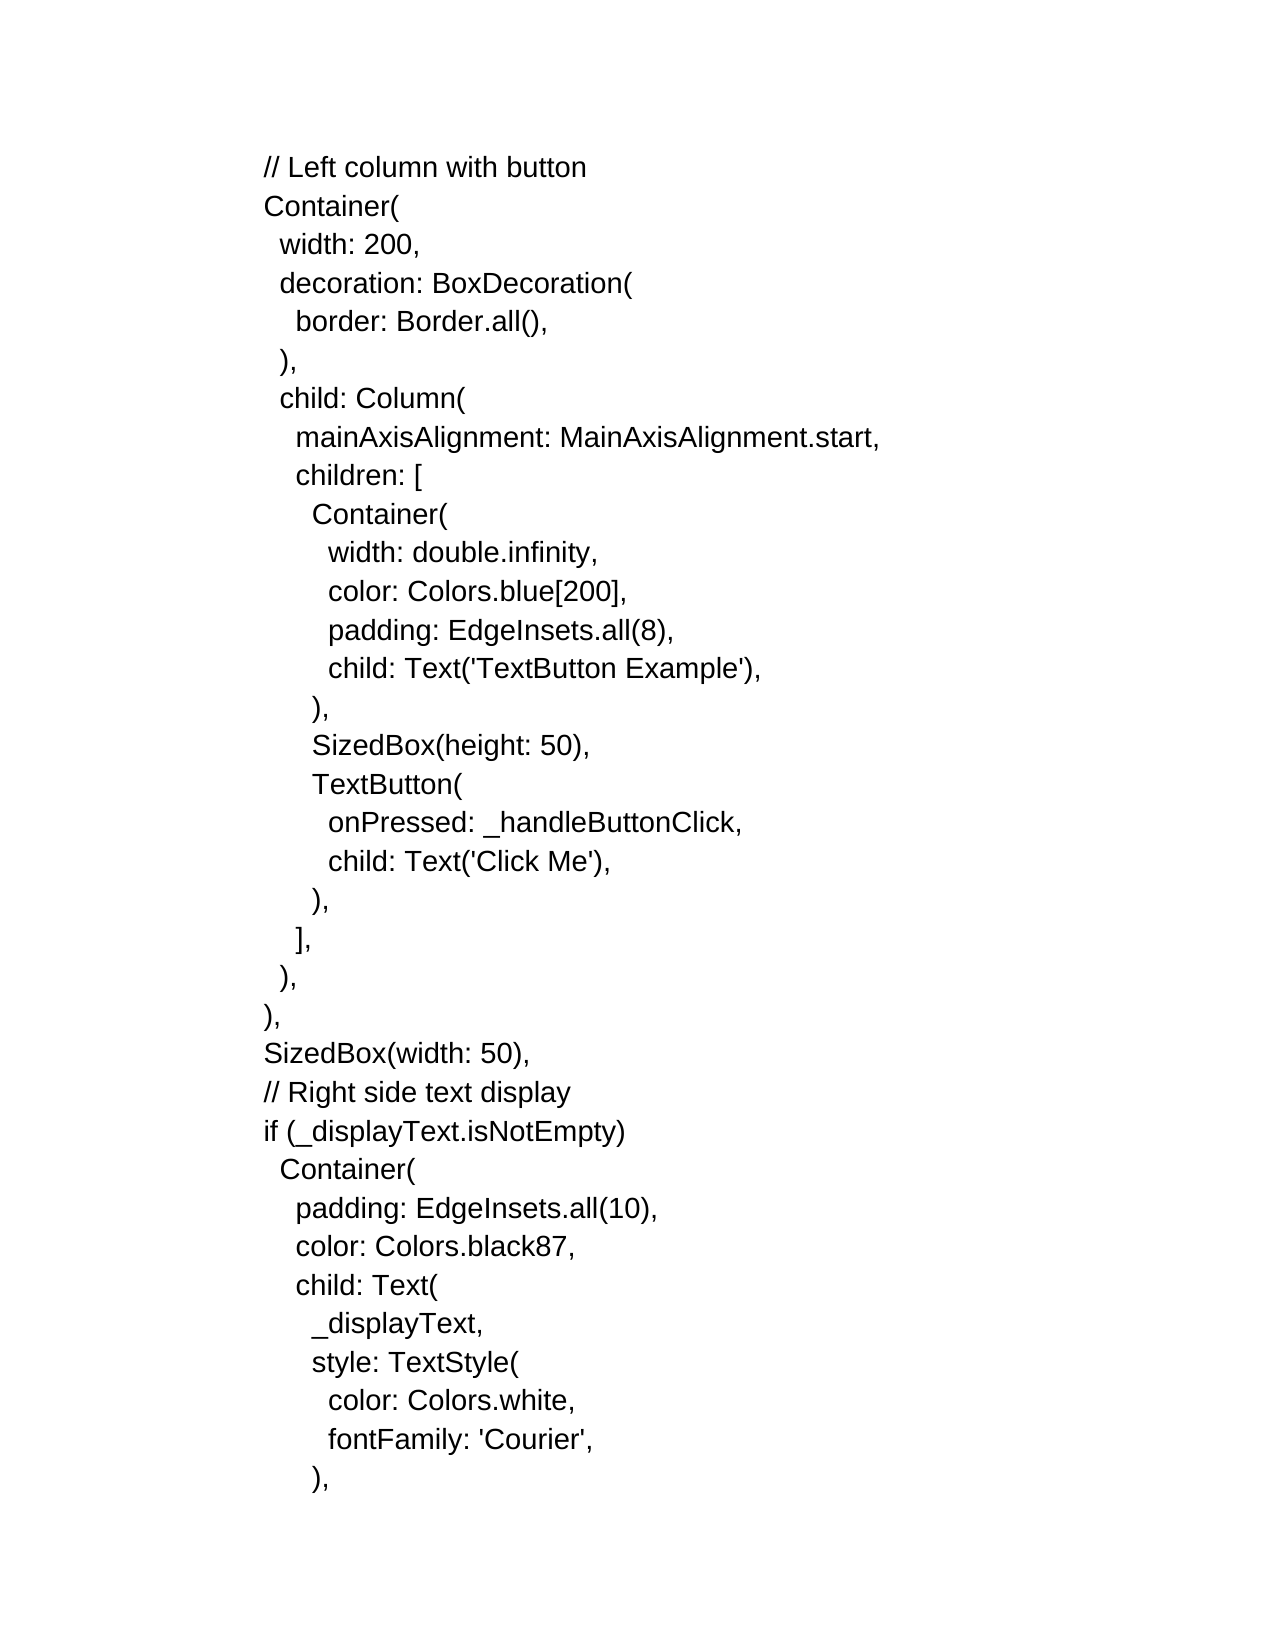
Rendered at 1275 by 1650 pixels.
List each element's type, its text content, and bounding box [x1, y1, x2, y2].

text border: Border.all(), [150, 304, 1125, 338]
text mainAxisAlignment: MainAxisAlignment.start, [150, 420, 1125, 453]
text ), [150, 689, 1125, 723]
text fontFamily: 'Courier', [150, 1422, 1125, 1455]
text ), [150, 343, 1125, 376]
text ), [150, 959, 1125, 993]
text children: [ [150, 458, 1125, 492]
text // Right side text display [150, 1075, 1125, 1108]
text _displayText, [150, 1306, 1125, 1340]
text ), [150, 882, 1125, 916]
text child: Text('Click Me'), [150, 844, 1125, 877]
text ), [150, 1460, 1125, 1494]
text SizedBox(height: 50), [150, 728, 1125, 762]
text color: Colors.black87, [150, 1229, 1125, 1263]
text color: Colors.white, [150, 1383, 1125, 1417]
text SizedBox(width: 50), [150, 1036, 1125, 1070]
text child: Text( [150, 1268, 1125, 1301]
text width: double.infinity, [150, 535, 1125, 569]
text child: Column( [150, 381, 1125, 415]
text Container( [150, 497, 1125, 530]
text onPressed: _handleButtonClick, [150, 805, 1125, 839]
text decoration: BoxDecoration( [150, 266, 1125, 299]
text padding: EdgeInsets.all(8), [150, 612, 1125, 646]
text // Left column with button [150, 150, 1125, 183]
text ], [150, 921, 1125, 954]
text padding: EdgeInsets.all(10), [150, 1191, 1125, 1224]
text ), [150, 998, 1125, 1031]
text color: Colors.blue[200], [150, 574, 1125, 607]
text width: 200, [150, 227, 1125, 261]
text if (_displayText.isNotEmpty) [150, 1113, 1125, 1147]
text Container( [150, 1152, 1125, 1186]
text style: TextStyle( [150, 1345, 1125, 1378]
text TextButton( [150, 767, 1125, 800]
text child: Text('TextButton Example'), [150, 651, 1125, 684]
text Container( [150, 188, 1125, 222]
